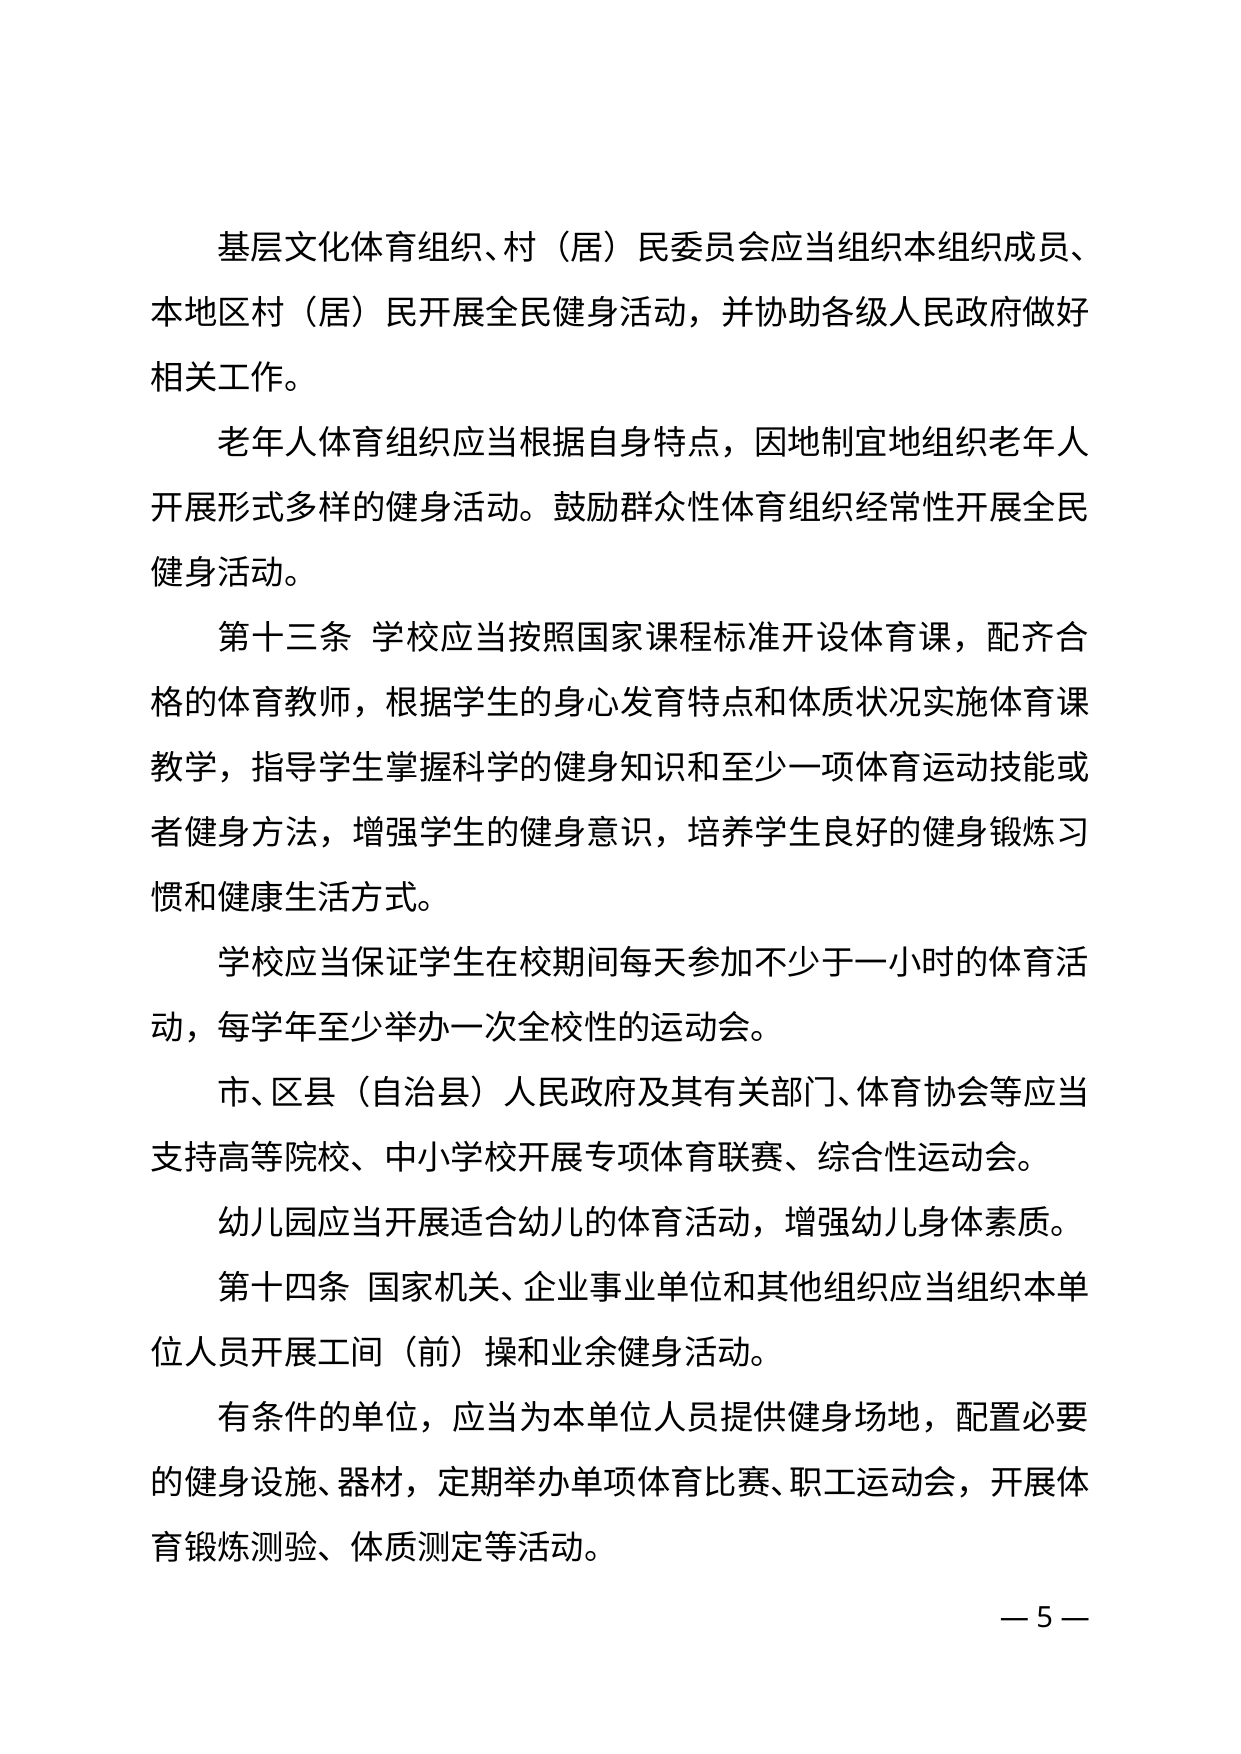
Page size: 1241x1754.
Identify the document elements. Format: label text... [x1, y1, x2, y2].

text 第十三条 学校应当按照国家课程标准开设体育课，配齐合格的体育教师，根据学生的身心发育特点和体质状况实施体育课教学，指导学生掌握科学的健身知识和至少一项体育运动技能或者健身方法，增强学生的健身意识，培养学生良好的健身锻炼习惯和健康生活方式。 [151, 732, 1089, 1057]
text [151, 1512, 1089, 1577]
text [151, 212, 1089, 342]
text 市、区县（自治县）人民政府及其有关部门、体育协会等应当支持高等院校、中小学校开展专项体育联赛、综合性运动会。 [151, 1187, 1089, 1317]
text 基层文化体育组织、村（居）民委员会应当组织本组织成员、本地区村（居）民开展全民健身活动，并协助各级人民政府做好相关工作。 [151, 342, 1089, 537]
text 幼儿园应当开展适合幼儿的体育活动，增强幼儿身体素质。 [151, 1317, 1089, 1382]
text 第十四条 国家机关、企业事业单位和其他组织应当组织本单位人员开展工间（前）操和业余健身活动。 [151, 1382, 1089, 1512]
text 老年人体育组织应当根据自身特点，因地制宜地组织老年人开展形式多样的健身活动。鼓励群众性体育组织经常性开展全民健身活动。 [151, 537, 1089, 732]
text 学校应当保证学生在校期间每天参加不少于一小时的体育活动，每学年至少举办一次全校性的运动会。 [151, 1057, 1089, 1187]
